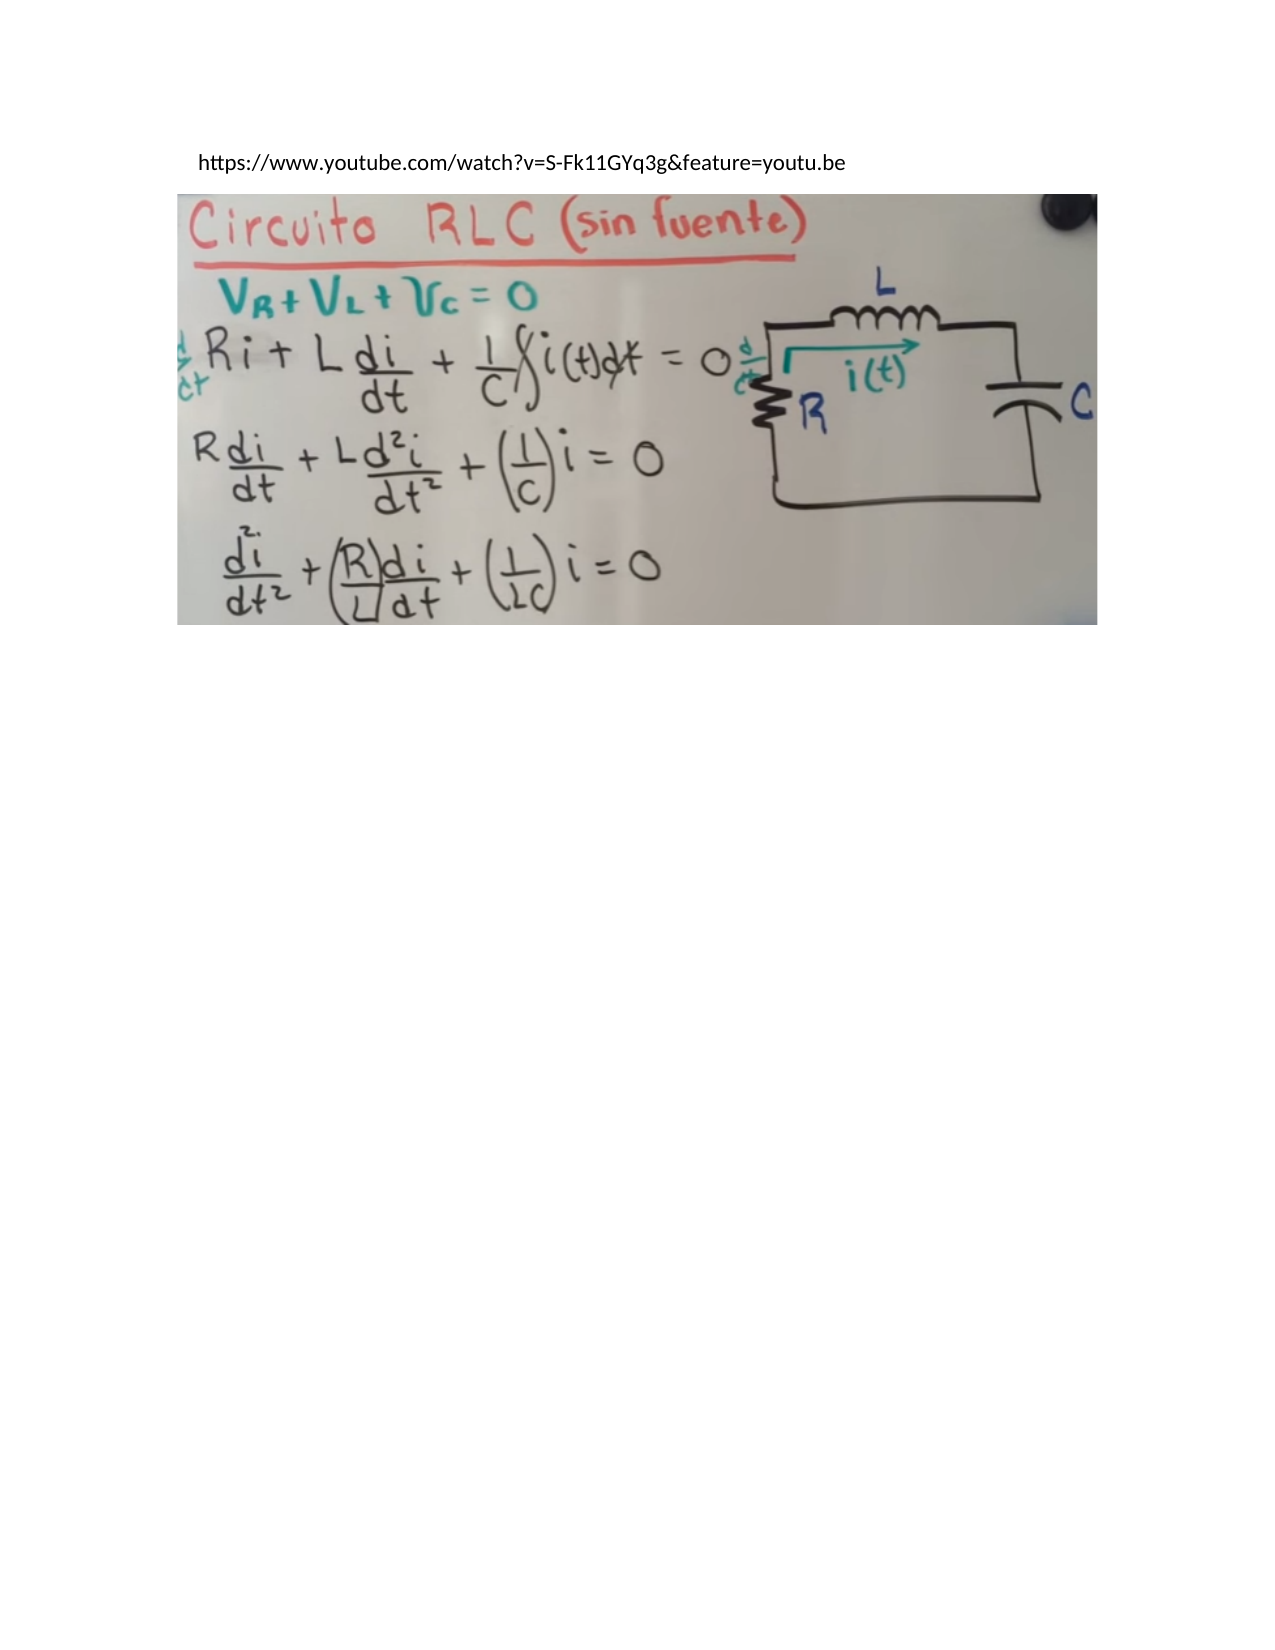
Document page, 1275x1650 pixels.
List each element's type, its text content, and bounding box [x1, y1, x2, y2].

text https://www.youtube.com/watch?v=S-Fk11GYq3g&feature=youtu.be [177, 148, 1098, 176]
picture [177, 194, 1098, 625]
